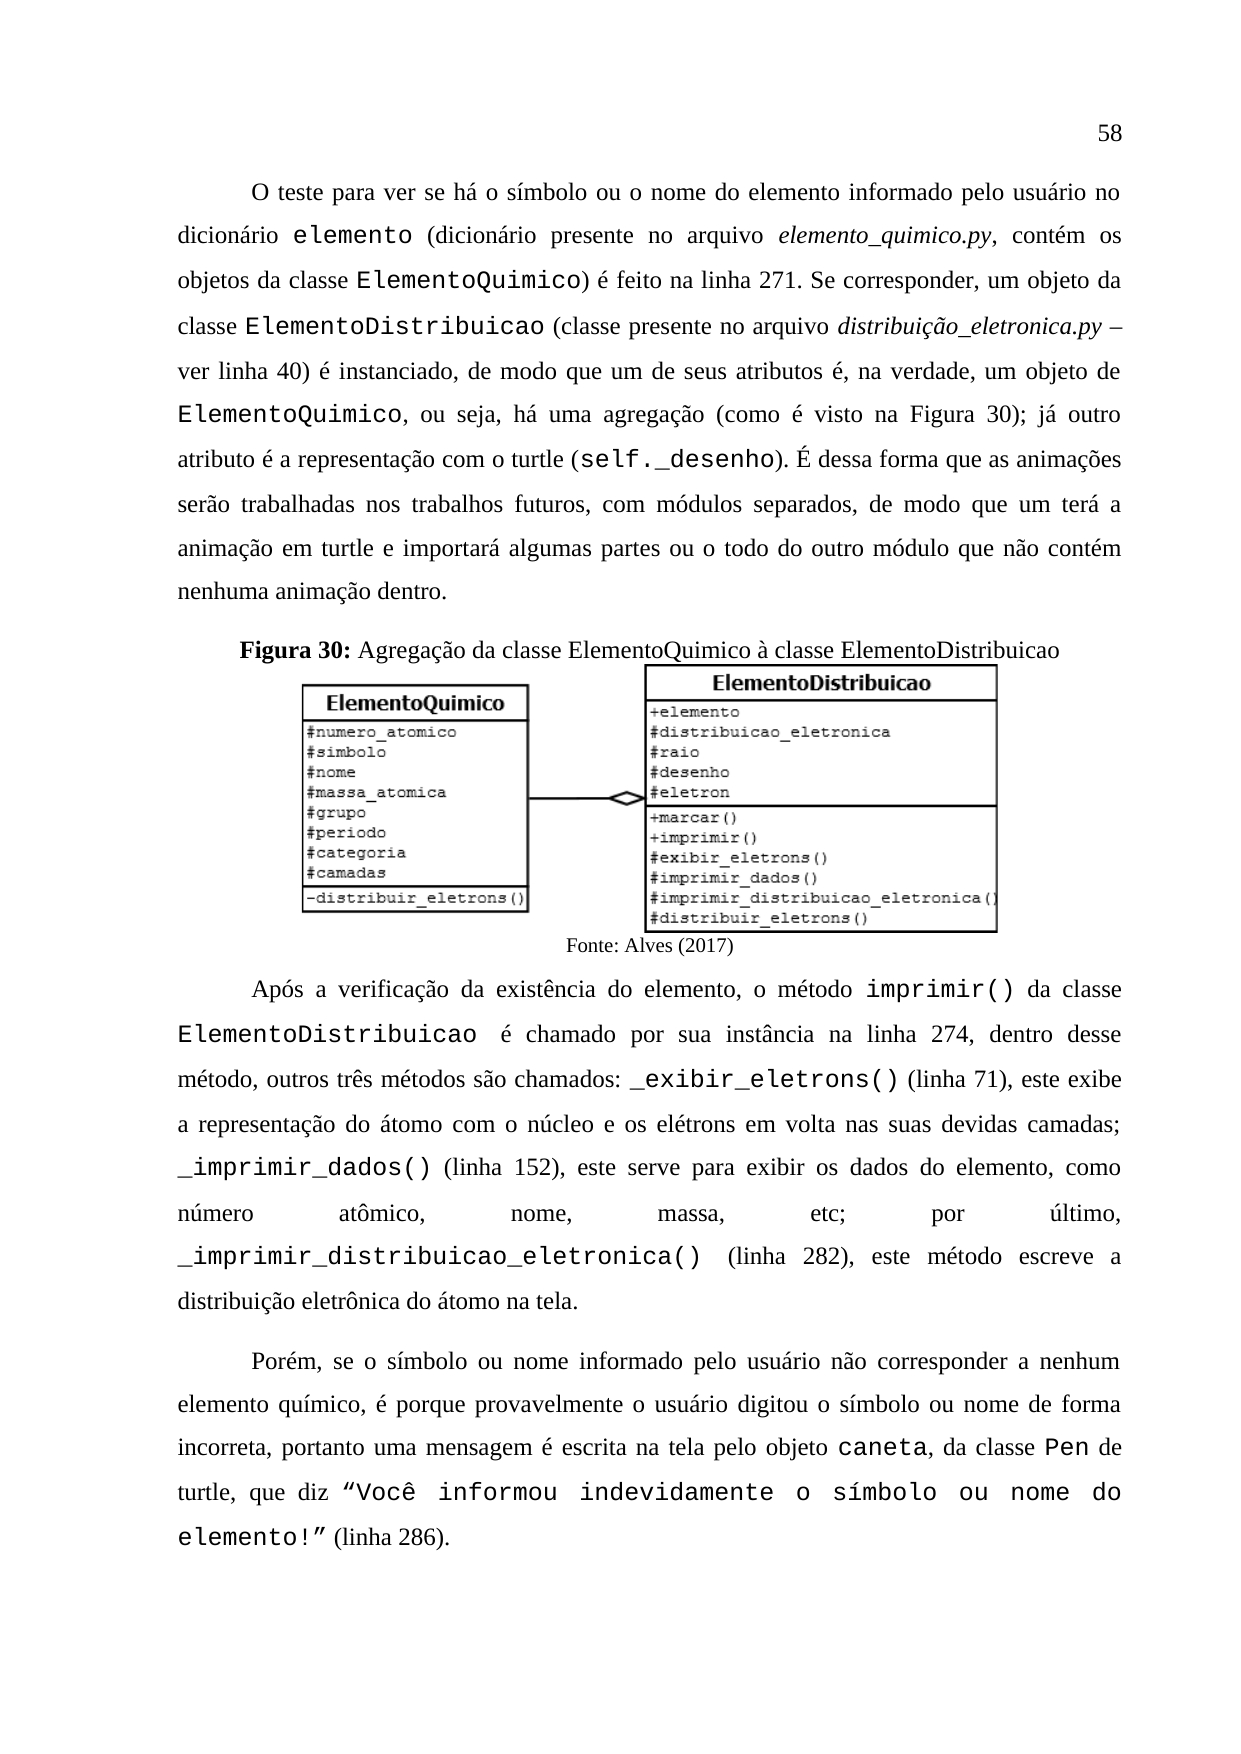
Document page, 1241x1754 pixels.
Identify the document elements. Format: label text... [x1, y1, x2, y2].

text Após a verificação da existência do elemento, o método imprimir() da classe ElementoDistribuicao é chamado por sua instância na linha 274, dentro desse método, outros três métodos são chamados: _exibir_eletrons() (linha 71), este exibe a representação do átomo com o núcleo e os elétrons em volta nas suas devidas camadas; _imprimir_dados() (linha 152), este serve para exibir os dados do elemento, como número atômico, nome, massa, etc; por último, _imprimir_distribuicao_eletronica() (linha 282), este método escreve a distribuição eletrônica do átomo na tela. [177, 974, 1122, 1315]
text O teste para ver se há o símbolo ou o nome do elemento informado pelo usuário no dicionário elemento (dicionário presente no arquivo elemento_quimico.py, contém os objetos da classe ElementoQuimico) é feito na linha 271. Se corresponder, um objeto da classe ElementoDistribuicao (classe presente no arquivo distribuição_eletronica.py – ver linha 40) é instanciado, de modo que um de seus atributos é, na verdade, um objeto de ElementoQuimico, ou seja, há uma agregação (como é visto na Figura 30); já outro atributo é a representação com o turtle (self._desenho). É dessa forma que as animações serão trabalhadas nos trabalhos futuros, com módulos separados, de modo que um terá a animação em turtle e importará algumas partes ou o todo do outro módulo que não contém nenhuma animação dentro. [177, 177, 1122, 604]
picture [301, 664, 998, 933]
text Fonte: Alves (2017) [177, 933, 1122, 957]
text Figura 30: Agregação da classe ElementoQuimico à classe ElementoDistribuicao [177, 636, 1122, 664]
text Porém, se o símbolo ou nome informado pelo usuário não corresponder a nenhum elemento químico, é porque provavelmente o usuário digitou o símbolo ou nome de forma incorreta, portanto uma mensagem é escrita na tela pelo objeto caneta, da classe Pen de turtle, que diz “Você informou indevidamente o símbolo ou nome do elemento!” (linha 286). [177, 1346, 1122, 1553]
